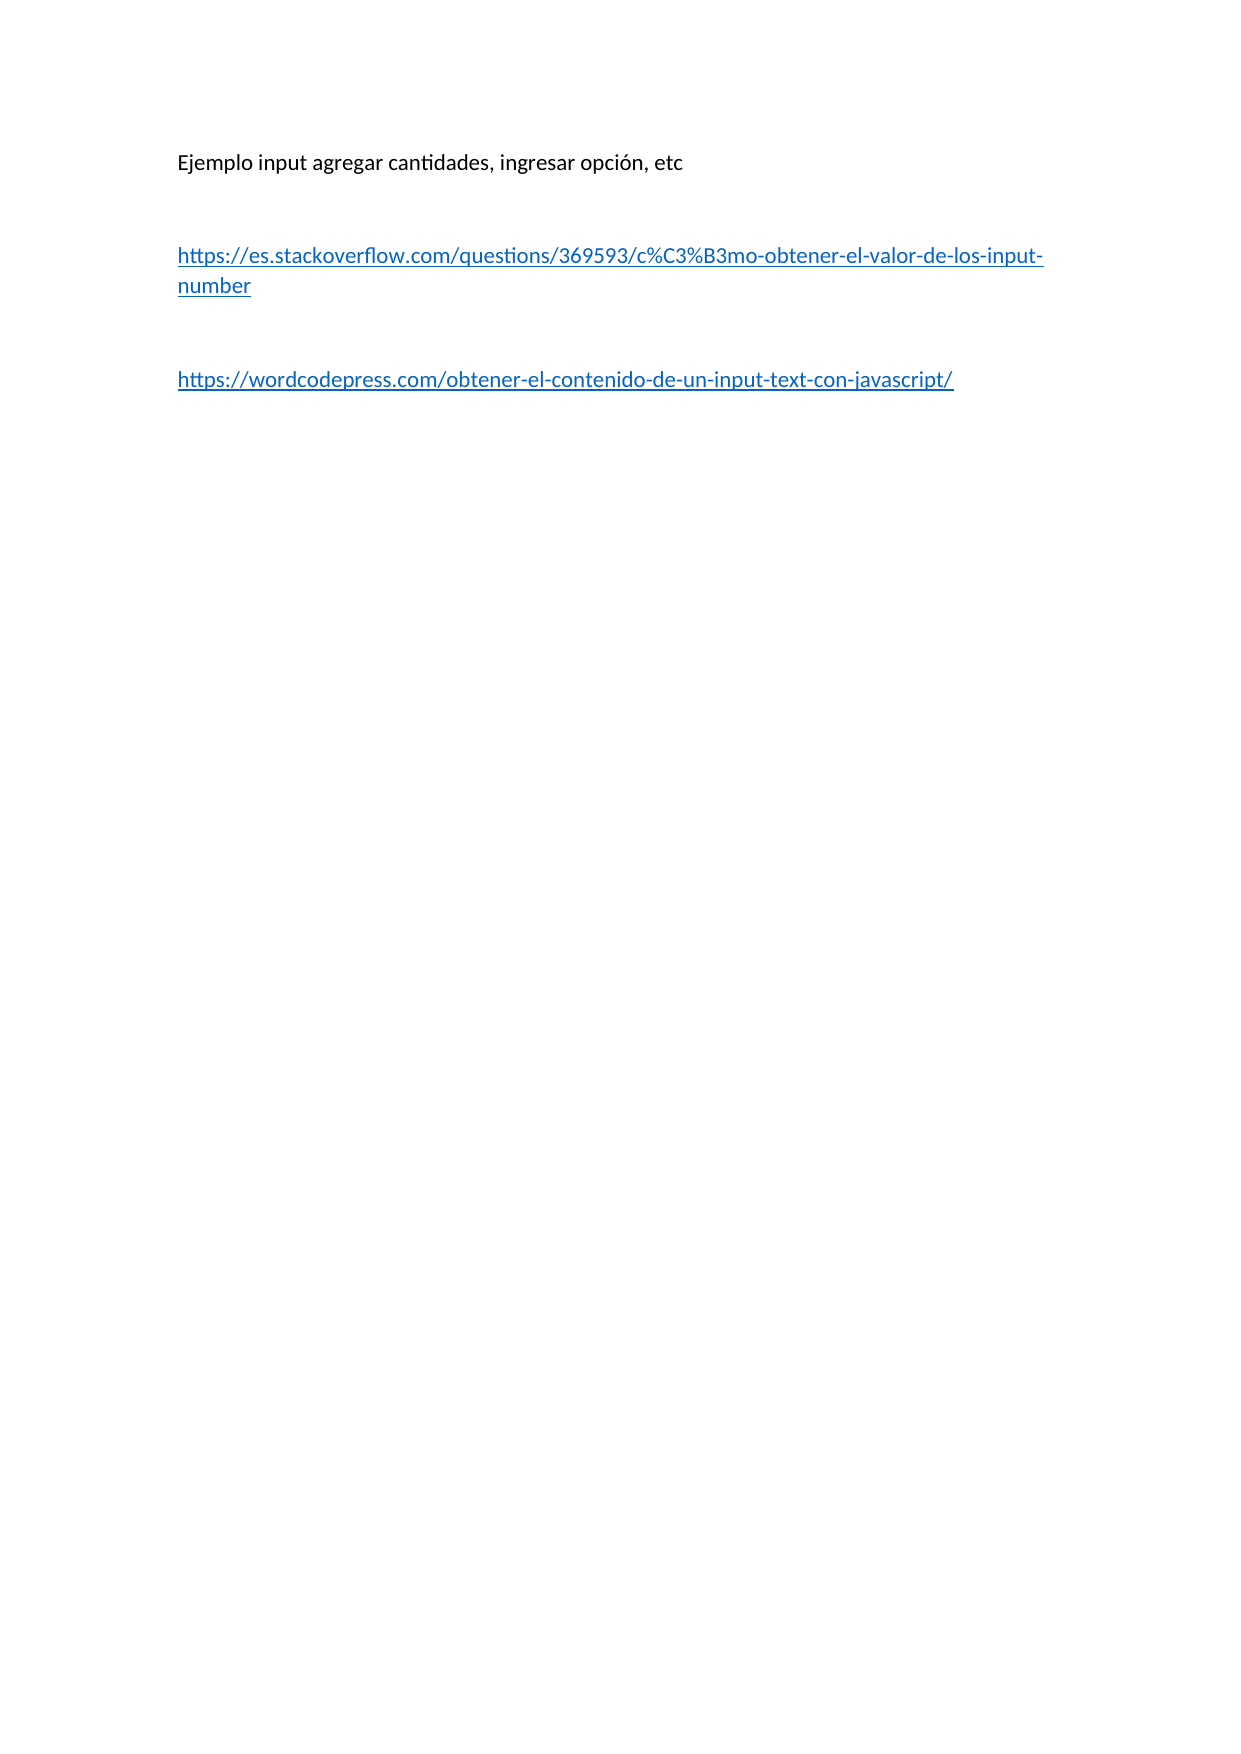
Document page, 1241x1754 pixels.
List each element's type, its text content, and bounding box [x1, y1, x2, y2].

text Ejemplo input agregar cantidades, ingresar opción, etc [177, 148, 1063, 176]
text https://es.stackoverflow.com/questions/369593/c%C3%B3mo-obtener-el-valor-de-los-input-number [177, 241, 1063, 299]
text https://wordcodepress.com/obtener-el-contenido-de-un-input-text-con-javascript/ [177, 365, 1063, 393]
